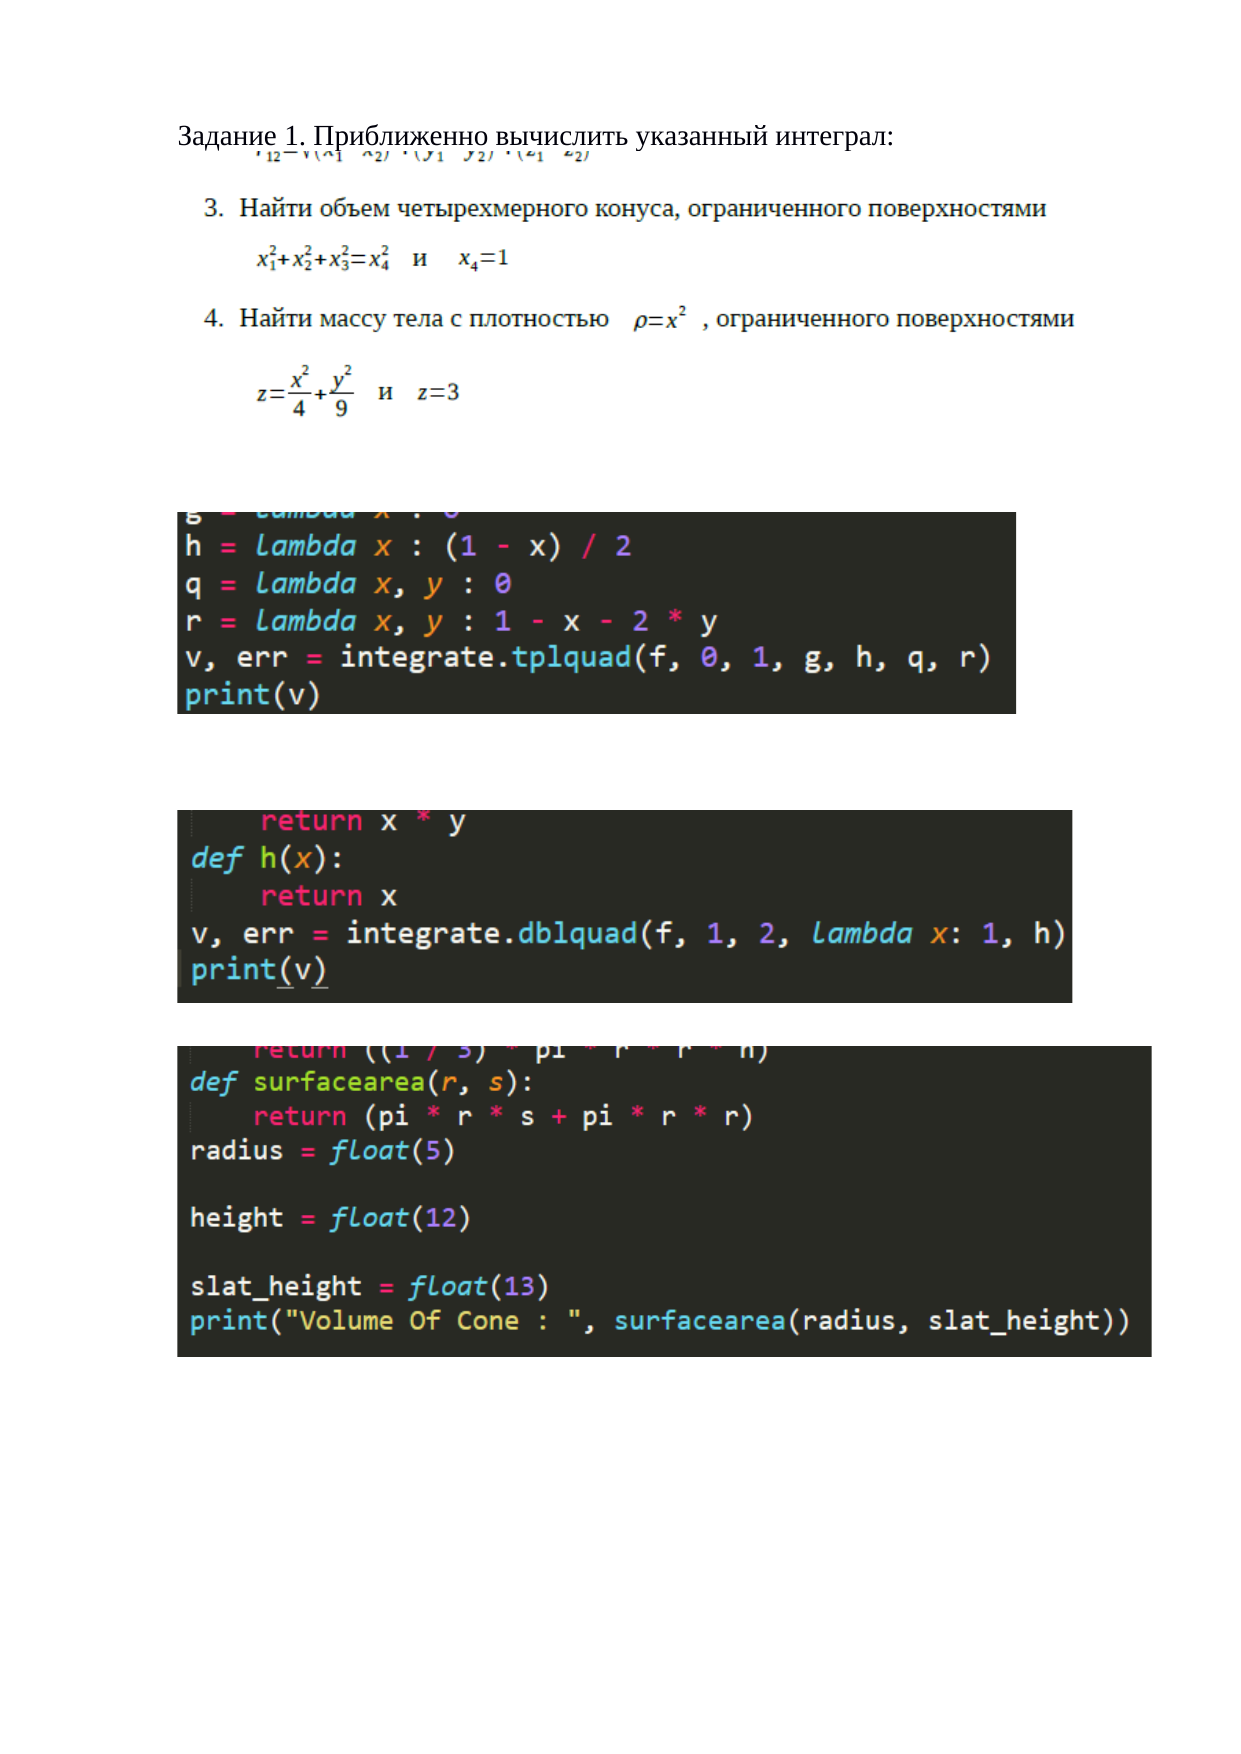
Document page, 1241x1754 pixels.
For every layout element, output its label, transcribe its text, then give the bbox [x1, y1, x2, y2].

picture [177, 512, 1017, 714]
text Задание 1. Приближенно вычислить указанный интеграл: [177, 118, 1152, 151]
picture [177, 151, 1152, 445]
picture [177, 810, 1073, 1003]
picture [177, 1046, 1152, 1357]
